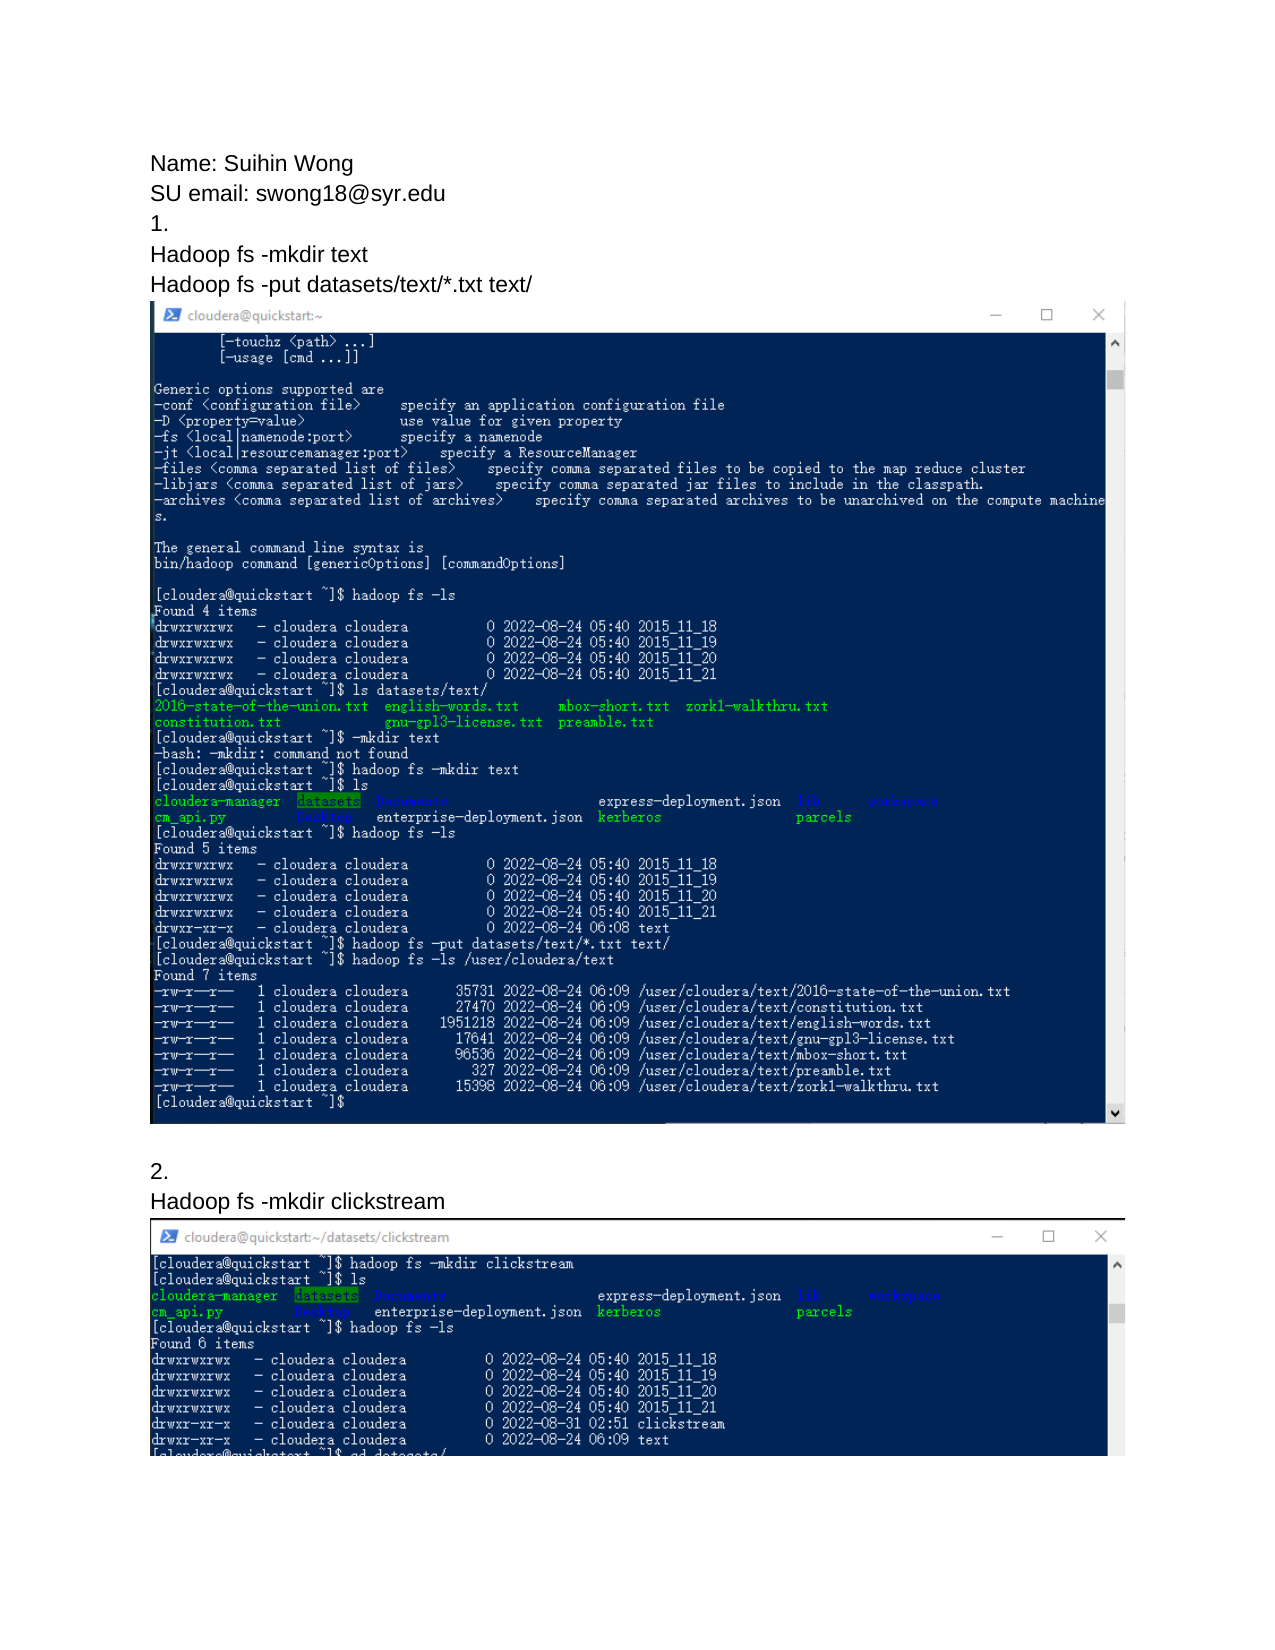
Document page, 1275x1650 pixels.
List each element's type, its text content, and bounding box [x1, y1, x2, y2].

text Name: Suihin Wong [150, 150, 1125, 176]
text Hadoop fs -mkdir text [150, 241, 1125, 267]
text 2. [150, 1158, 1125, 1184]
text Hadoop fs -put datasets/text/*.txt text/ [150, 271, 1125, 297]
picture [150, 301, 1125, 1124]
text Hadoop fs -mkdir clickstream [150, 1188, 1125, 1214]
text 1. [150, 210, 1125, 237]
picture [150, 1218, 1125, 1456]
text SU email: swong18@syr.edu [150, 180, 1125, 207]
